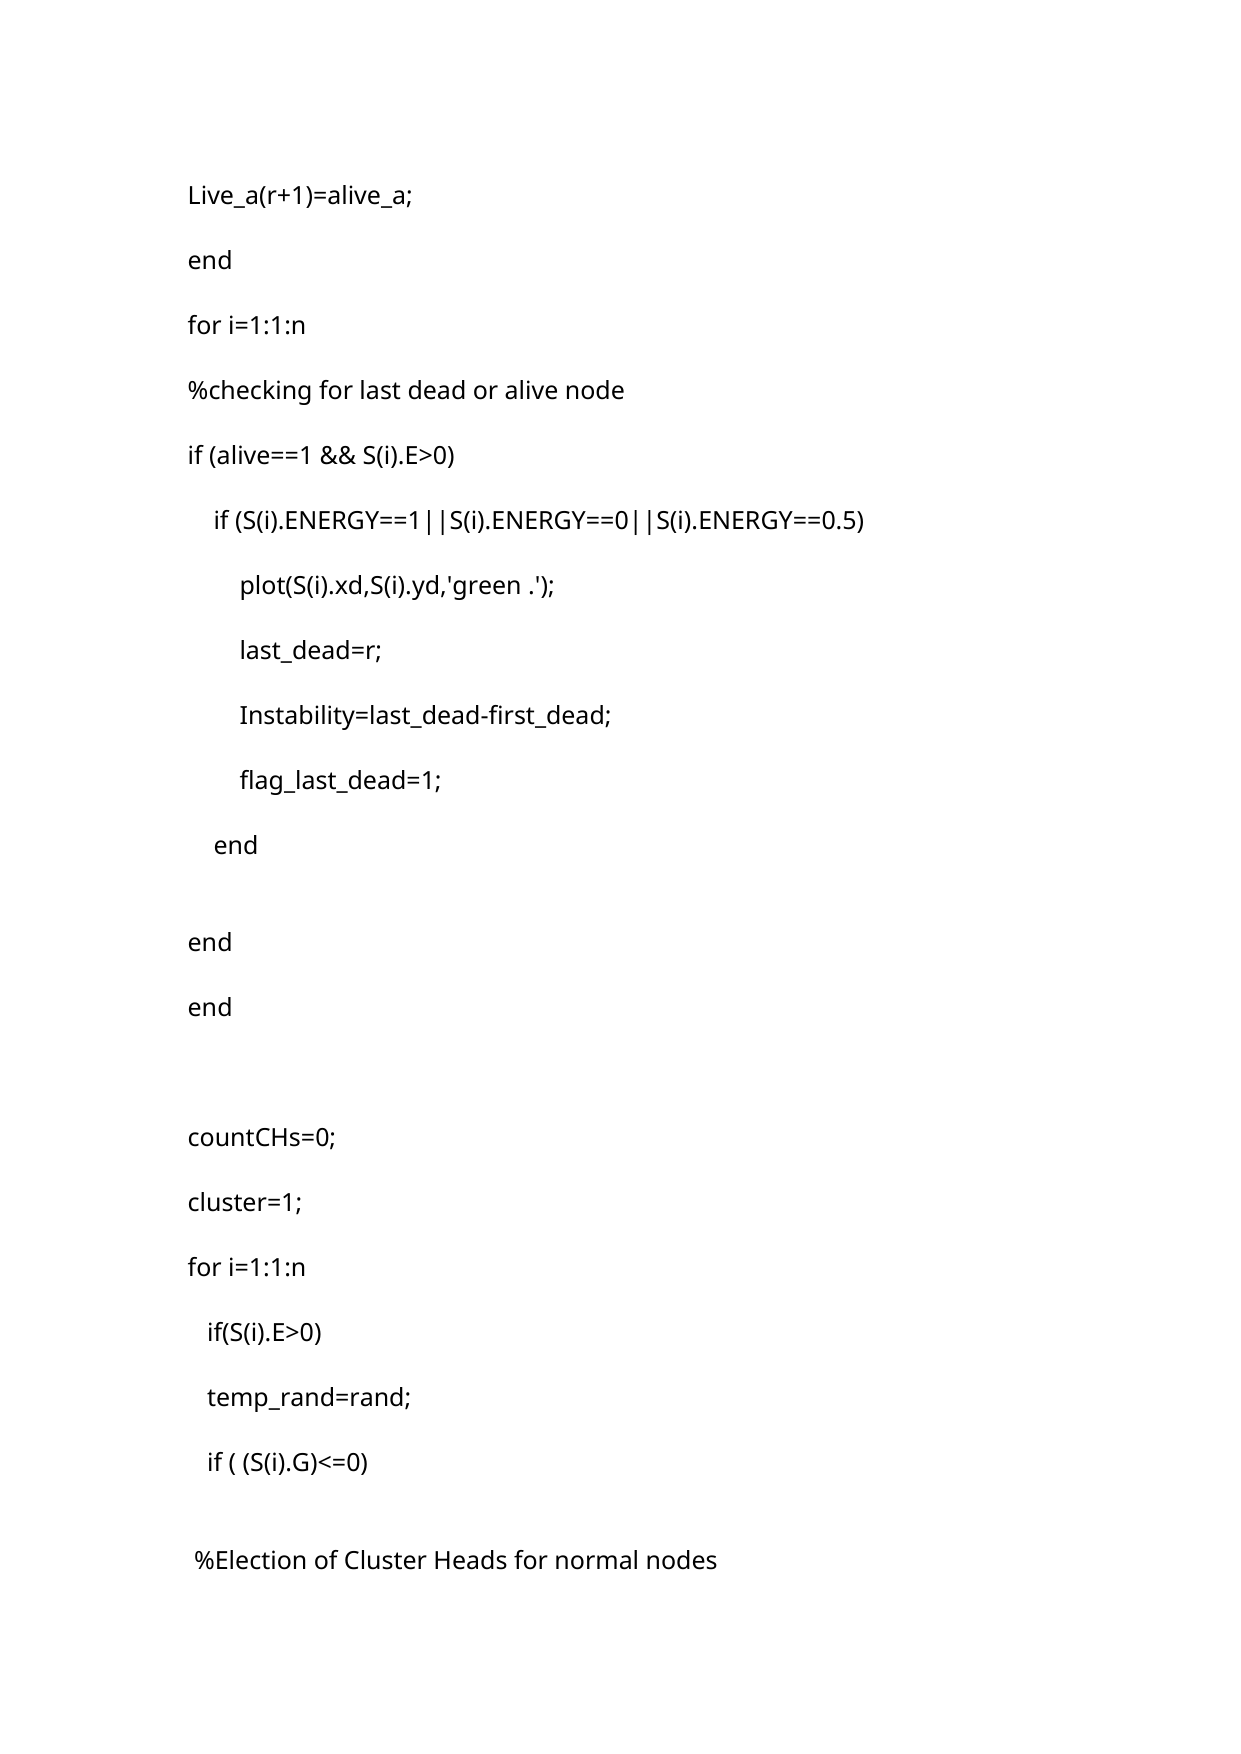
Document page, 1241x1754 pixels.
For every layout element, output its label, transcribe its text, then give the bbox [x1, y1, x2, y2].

text temp_rand=rand; [187, 1364, 1053, 1429]
text cluster=1; [187, 1169, 1053, 1234]
text flag_last_dead=1; [187, 747, 1053, 812]
text %Election of Cluster Heads for normal nodes [187, 1527, 1053, 1592]
text Live_a(r+1)=alive_a; [187, 162, 1053, 227]
text end [187, 909, 1053, 974]
text if (S(i).ENERGY==1||S(i).ENERGY==0||S(i).ENERGY==0.5) [187, 487, 1053, 552]
text for i=1:1:n [187, 292, 1053, 357]
text plot(S(i).xd,S(i).yd,'green .'); [187, 552, 1053, 617]
text countCHs=0; [187, 1104, 1053, 1169]
text for i=1:1:n [187, 1234, 1053, 1299]
text if ( (S(i).G)<=0) [187, 1429, 1053, 1494]
text %checking for last dead or alive node [187, 357, 1053, 422]
text last_dead=r; [187, 617, 1053, 682]
text end [187, 974, 1053, 1039]
text Instability=last_dead-first_dead; [187, 682, 1053, 747]
text if(S(i).E>0) [187, 1299, 1053, 1364]
text end [187, 812, 1053, 877]
text if (alive==1 && S(i).E>0) [187, 422, 1053, 487]
text end [187, 227, 1053, 292]
